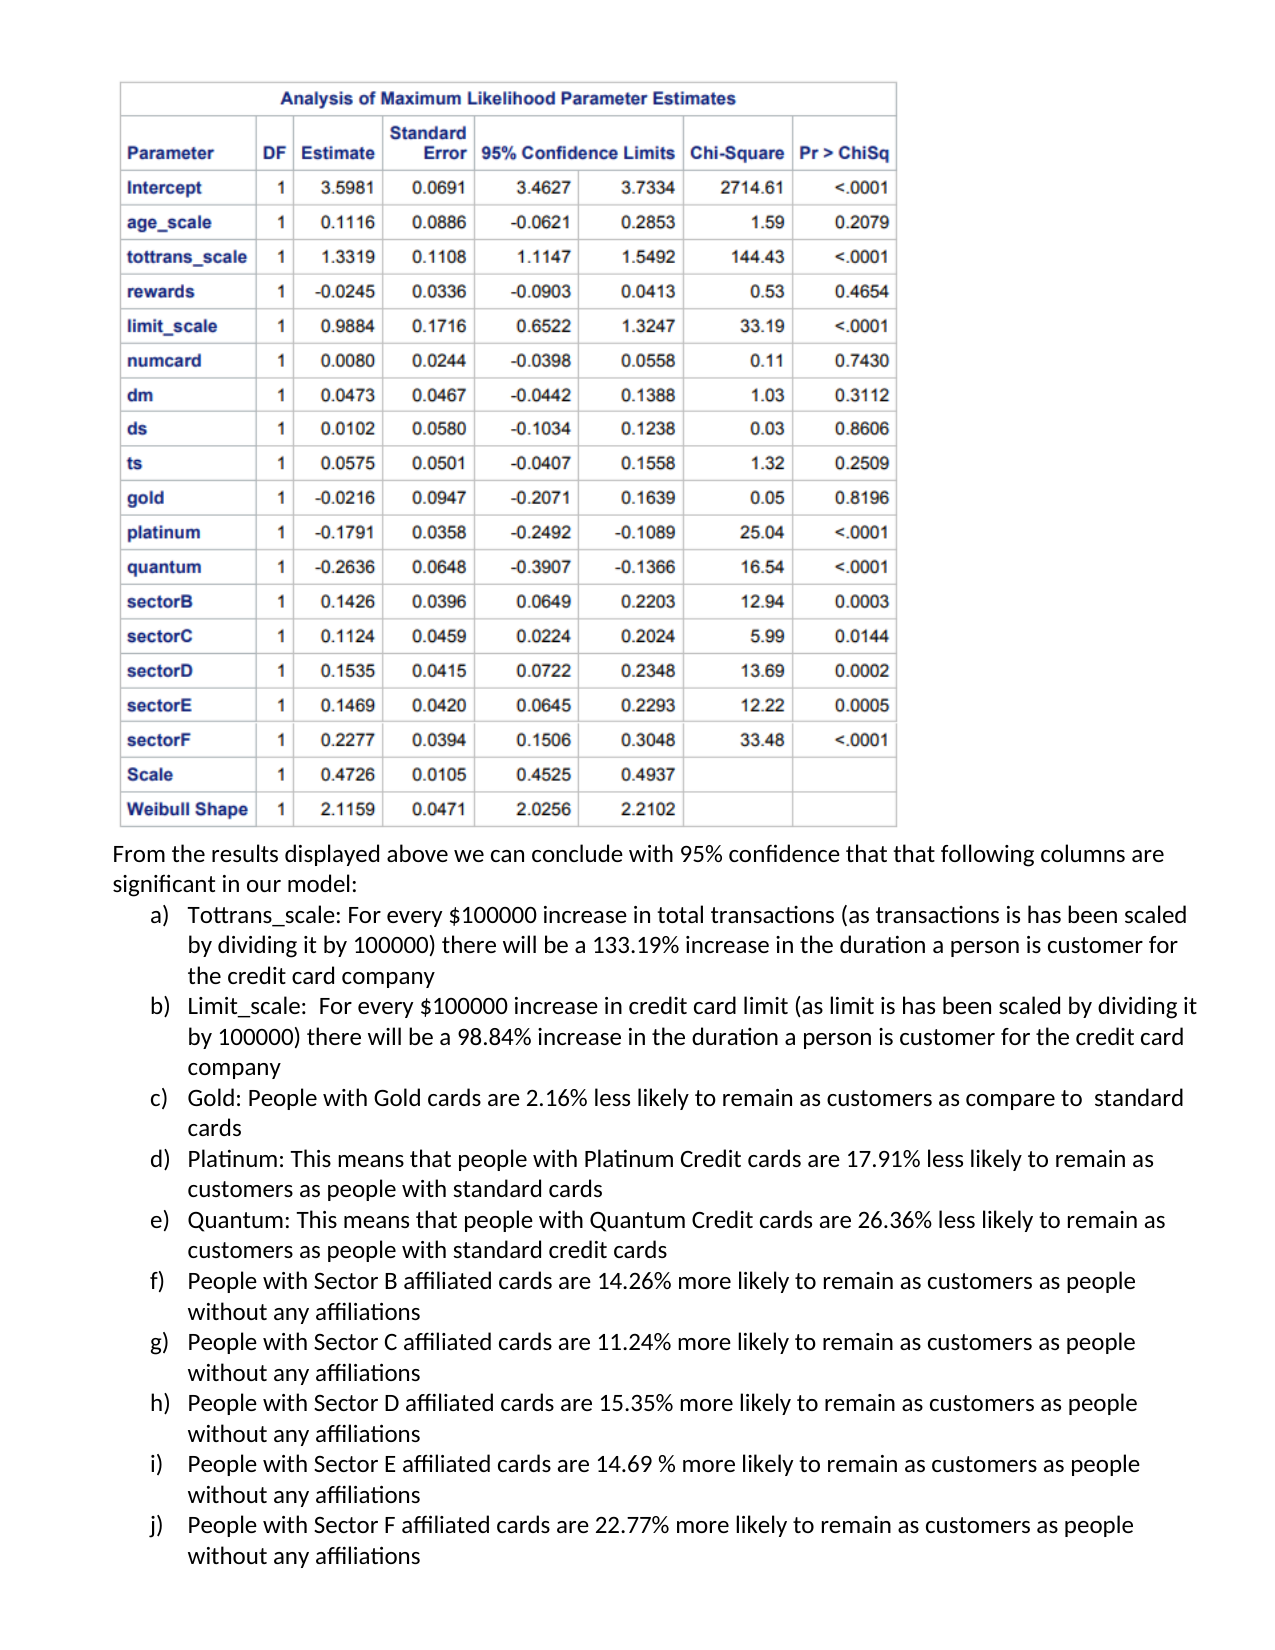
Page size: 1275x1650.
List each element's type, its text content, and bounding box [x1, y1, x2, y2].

list Quantum: This means that people with Quantum Credit cards are 26.36% less likely to remain as customers as people with standard credit cards [150, 1204, 1200, 1265]
list People with Sector F affiliated cards are 22.77% more likely to remain as customers as people without any affiliations [150, 1509, 1200, 1570]
list People with Sector E affiliated cards are 14.69 % more likely to remain as customers as people without any affiliations [150, 1448, 1200, 1509]
list People with Sector C affiliated cards are 11.24% more likely to remain as customers as people without any affiliations [150, 1326, 1200, 1387]
list Platinum: This means that people with Platinum Credit cards are 17.91% less likely to remain as customers as people with standard cards [150, 1143, 1200, 1204]
picture [112, 75, 912, 838]
list Limit_scale: For every $100000 increase in credit card limit (as limit is has been scaled by dividing it by 100000) there will be a 98.84% increase in the duration a person is customer for the credit card company [150, 990, 1200, 1082]
text From the results displayed above we can conclude with 95% confidence that that following columns are significant in our model: [112, 838, 1200, 899]
list Tottrans_scale: For every $100000 increase in total transactions (as transactions is has been scaled by dividing it by 100000) there will be a 133.19% increase in the duration a person is customer for the credit card company [150, 899, 1200, 990]
list People with Sector D affiliated cards are 15.35% more likely to remain as customers as people without any affiliations [150, 1387, 1200, 1448]
list Gold: People with Gold cards are 2.16% less likely to remain as customers as compare to standard cards [150, 1082, 1200, 1143]
list People with Sector B affiliated cards are 14.26% more likely to remain as customers as people without any affiliations [150, 1265, 1200, 1326]
